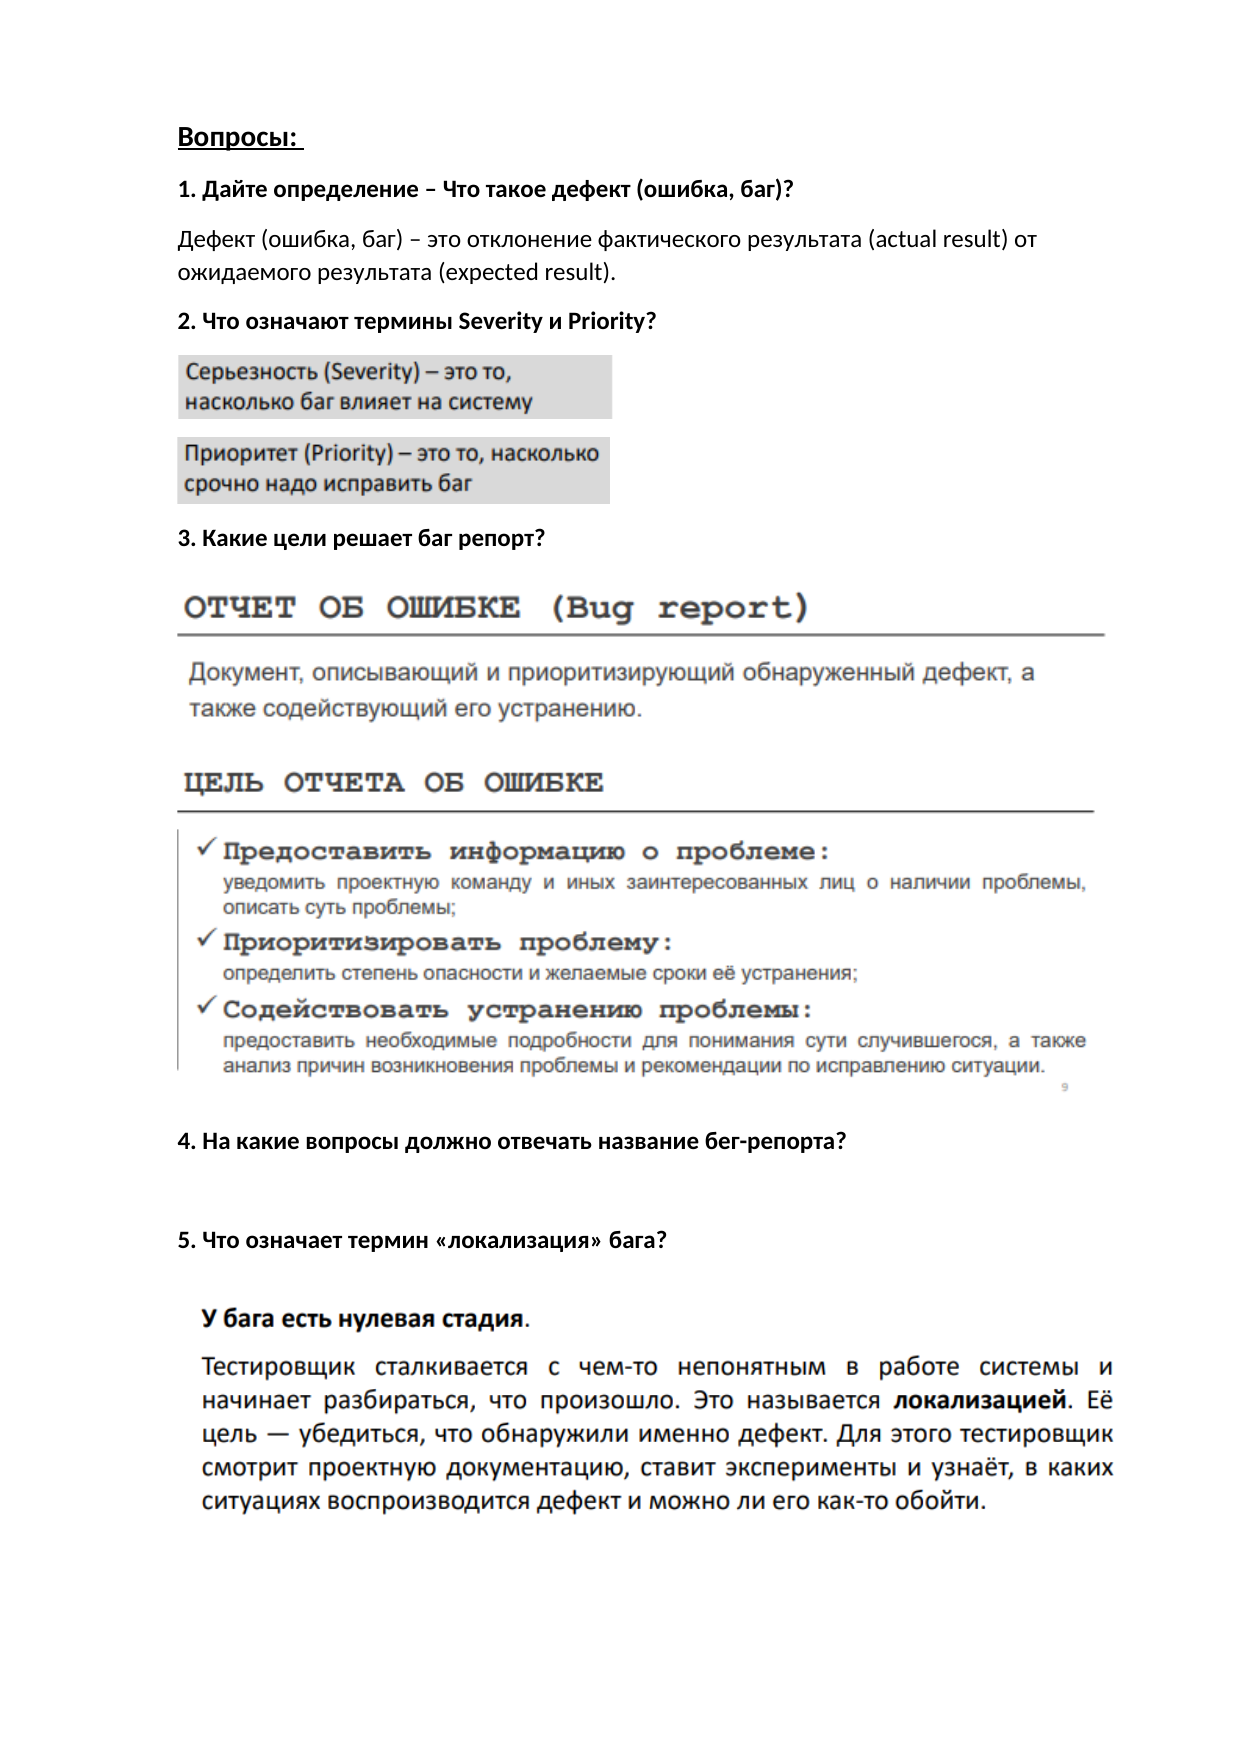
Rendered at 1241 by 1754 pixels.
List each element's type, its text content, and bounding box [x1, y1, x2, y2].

picture [177, 437, 610, 504]
text 1. Дайте определение – Что такое дефект (ошибка, баг)? [177, 173, 1152, 204]
text 5. Что означает термин «локализация» бага? [177, 1224, 1152, 1255]
text Вопросы: [177, 118, 1152, 154]
picture [177, 355, 614, 419]
text Дефект (ошибка, баг) – это отклонение фактического результата (actual result) от ожидаемого результата (expected result). [177, 223, 1152, 286]
text 3. Какие цели решает баг репорт? [177, 522, 1152, 553]
text 4. На какие вопросы должно отвечать название бег-репорта? [177, 1125, 1152, 1156]
picture [177, 1273, 1152, 1539]
text 2. Что означают термины Severity и Priority? [177, 305, 1152, 336]
picture [177, 571, 1123, 1107]
